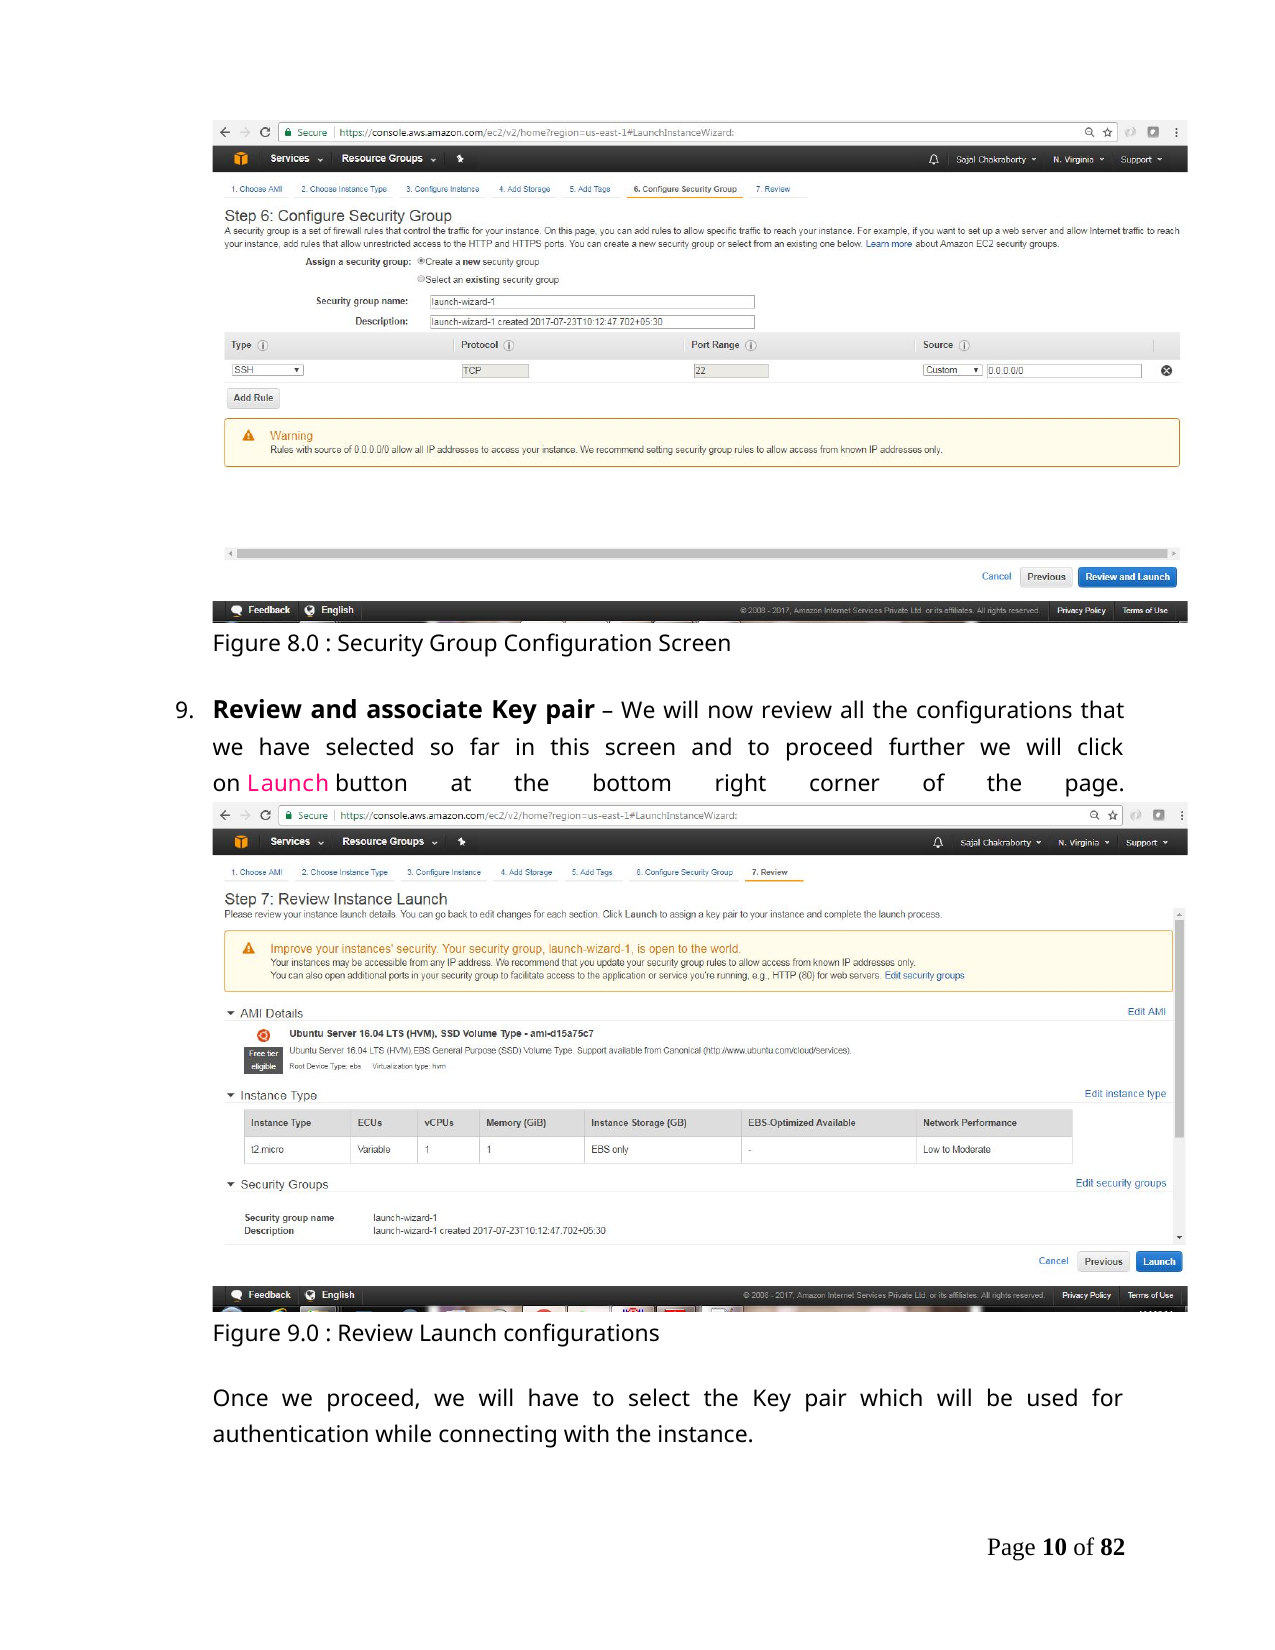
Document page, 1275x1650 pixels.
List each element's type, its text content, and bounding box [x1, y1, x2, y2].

text Figure 8.0 : Security Group Configuration Screen [212, 623, 1125, 658]
picture [212, 802, 1188, 1312]
picture [212, 120, 1188, 623]
text Once we proceed, we will have to select the Key pair which will be used for authentication while connecting with the instance. [212, 1382, 1125, 1449]
